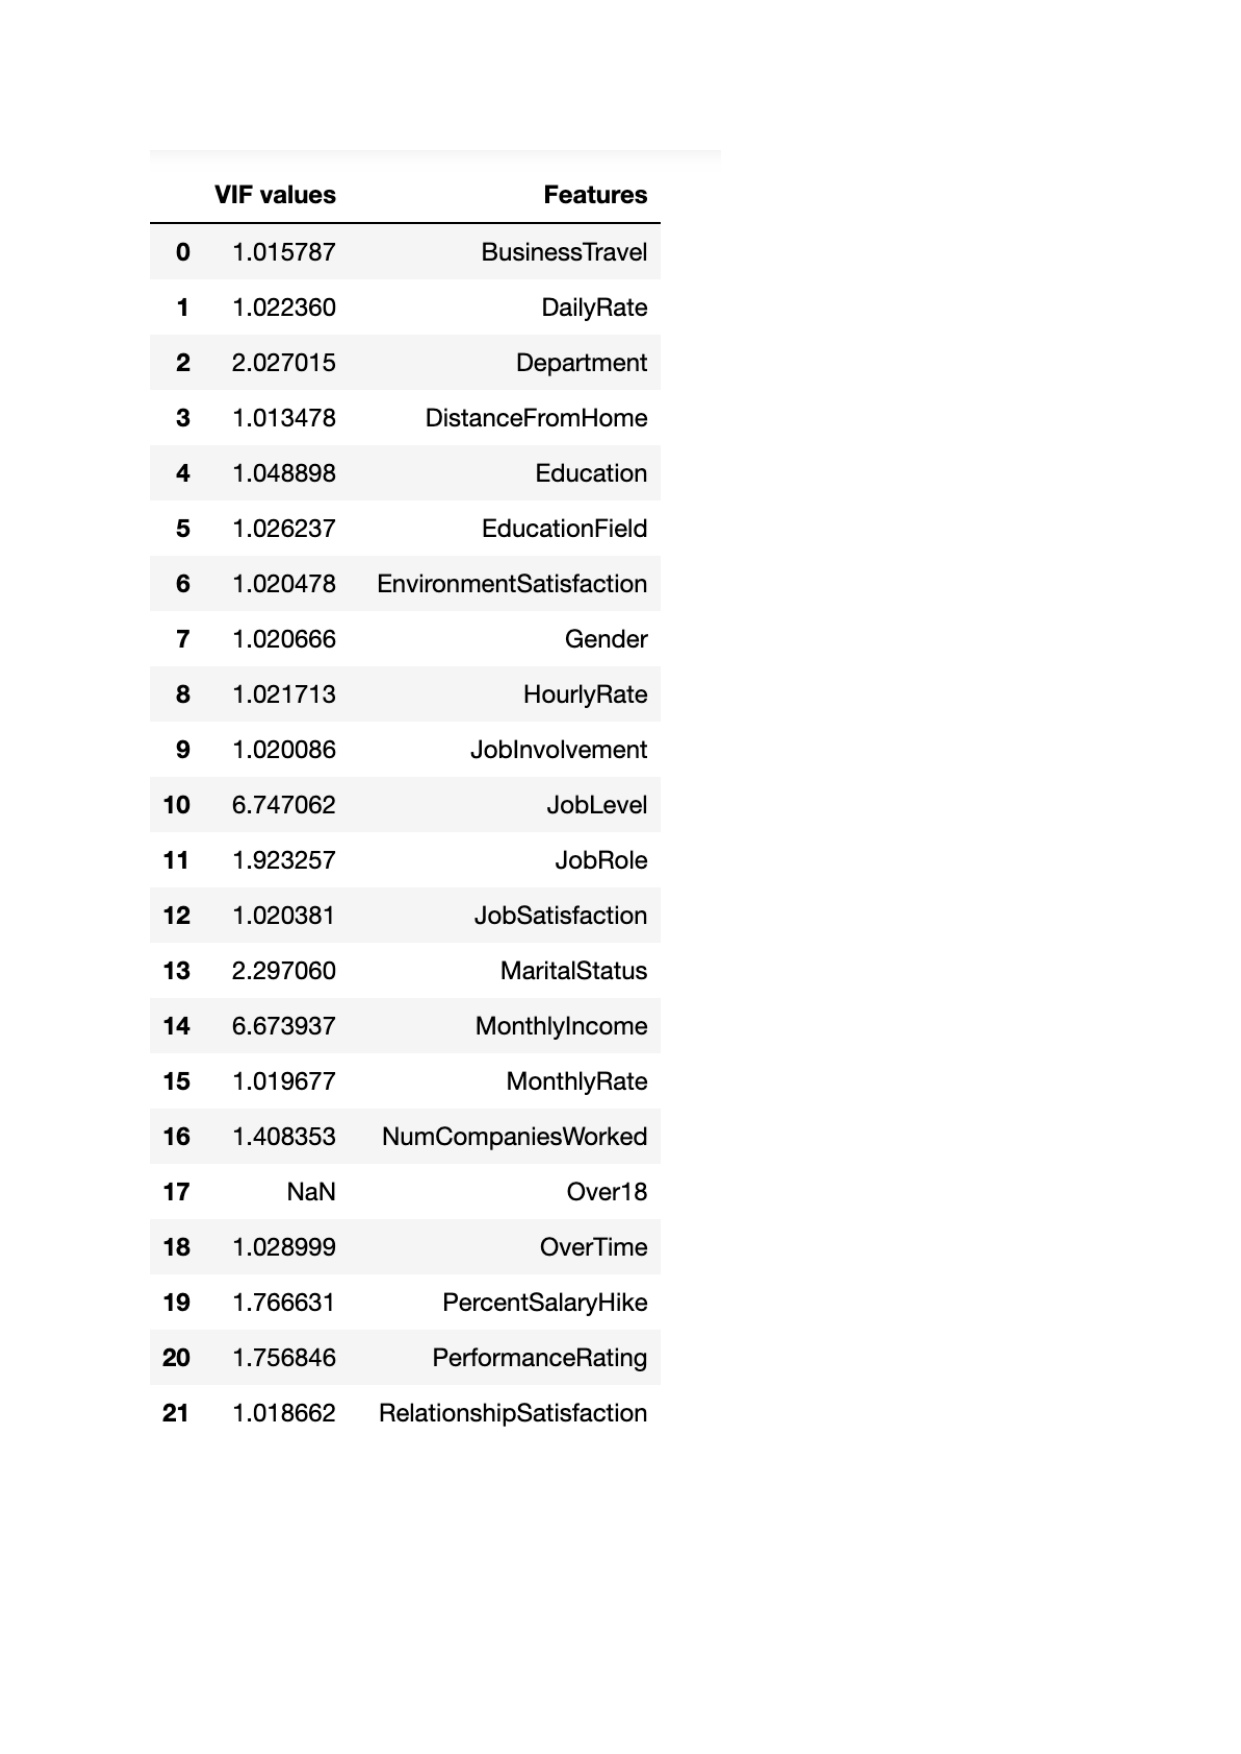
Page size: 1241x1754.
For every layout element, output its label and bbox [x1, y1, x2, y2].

picture [150, 150, 721, 1434]
